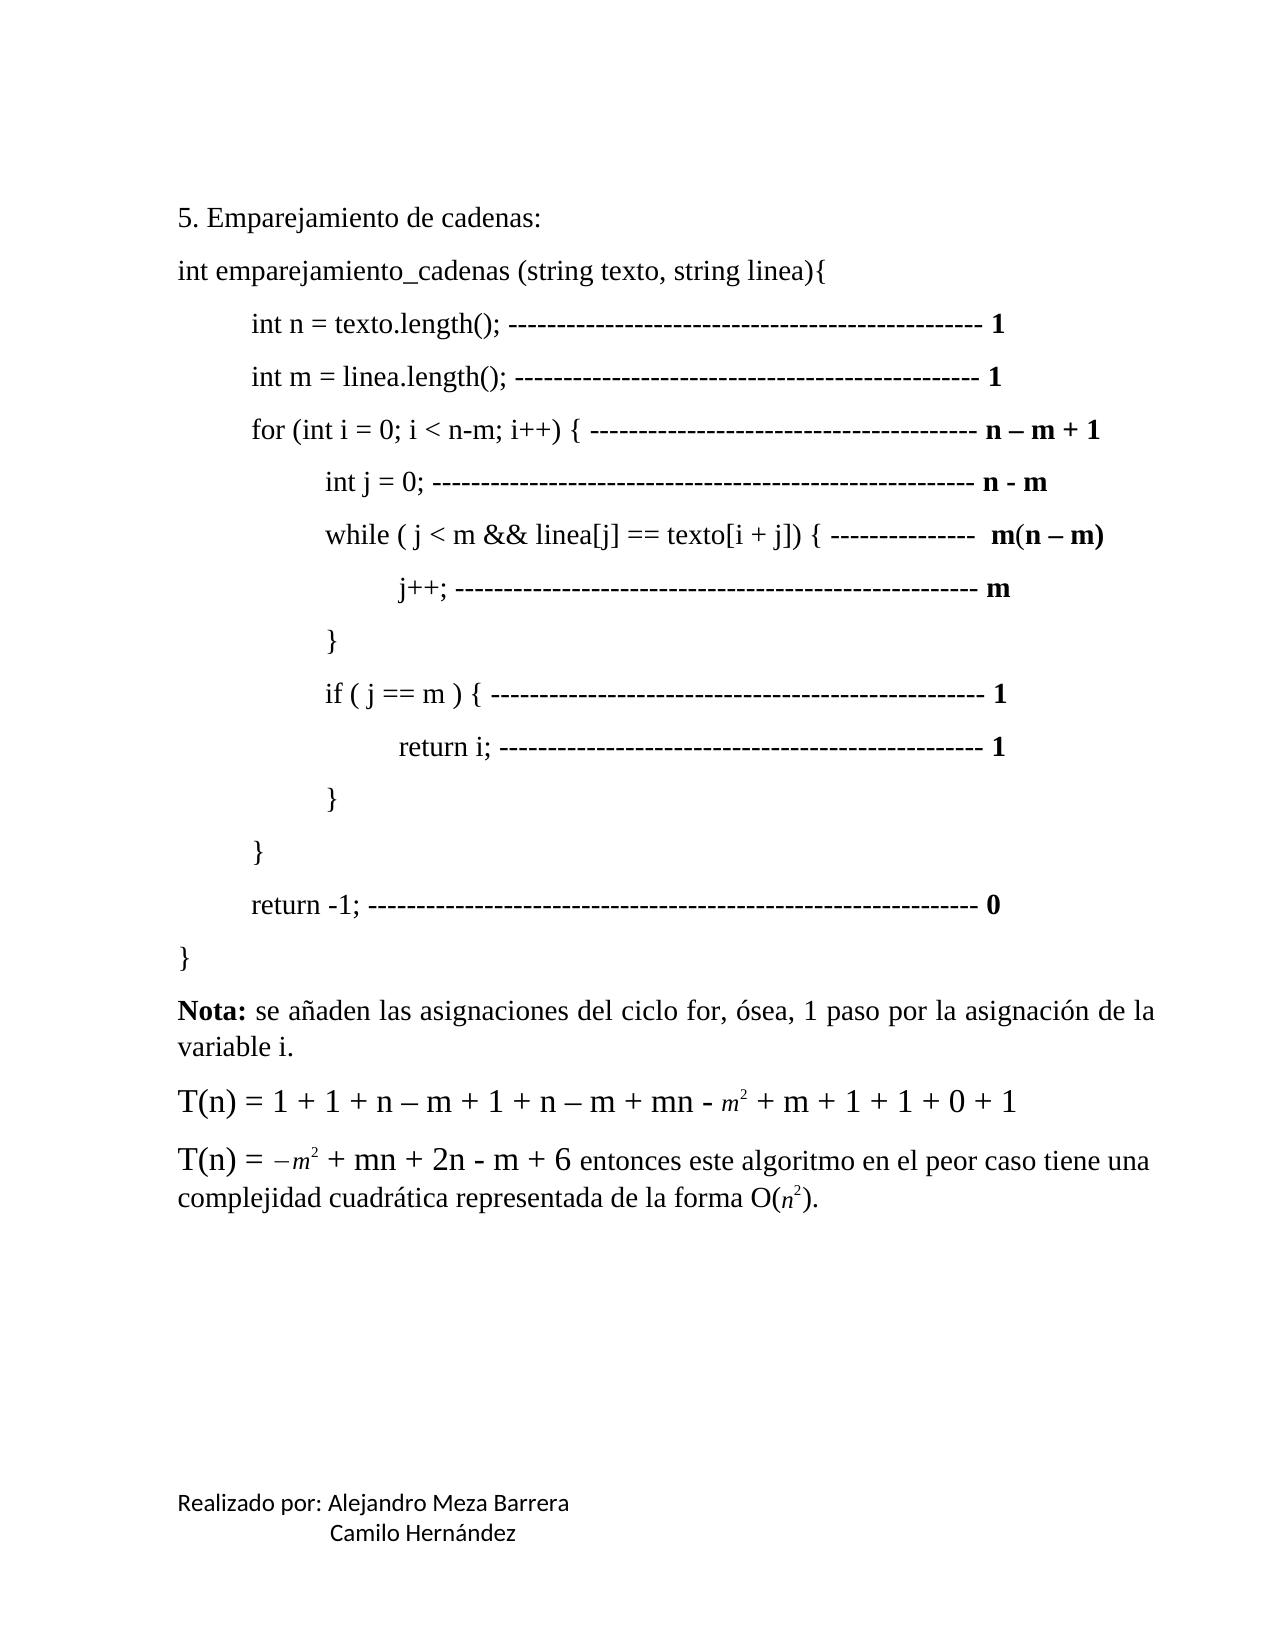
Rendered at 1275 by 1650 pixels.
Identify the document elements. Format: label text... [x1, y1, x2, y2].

text if ( j == m ) { --------------------------------------------------- 1 [177, 676, 1157, 709]
text T(n) = + mn + 2n - m + 6 entonces este algoritmo en el peor caso tiene una complejidad cuadrática representada de la forma O(). [177, 1140, 1157, 1214]
text while ( j < m && linea[j] == texto[i + j]) { --------------- m(n – m) [177, 517, 1157, 551]
text for (int i = 0; i < n-m; i++) { ---------------------------------------- n – m + 1 [177, 412, 1157, 445]
text return -1; --------------------------------------------------------------- 0 [177, 887, 1157, 921]
text Nota: se añaden las asignaciones del ciclo for, ósea, 1 paso por la asignación de la variable i. [177, 993, 1157, 1062]
text return i; -------------------------------------------------- 1 [177, 729, 1157, 762]
text } [177, 834, 1157, 868]
text } [177, 623, 1157, 657]
text 5. Emparejamiento de cadenas: [177, 201, 1157, 234]
text } [177, 781, 1157, 815]
text T(n) = 1 + 1 + n – m + 1 + n – m + mn - + m + 1 + 1 + 0 + 1 [177, 1082, 1157, 1120]
text int m = linea.length(); ------------------------------------------------ 1 [177, 359, 1157, 392]
text j++; ------------------------------------------------------ m [177, 570, 1157, 604]
text int j = 0; -------------------------------------------------------- n - m [177, 464, 1157, 498]
text int emparejamiento_cadenas (string texto, string linea){ [177, 253, 1157, 287]
text int n = texto.length(); ------------------------------------------------- 1 [177, 306, 1157, 340]
text } [177, 940, 1157, 973]
